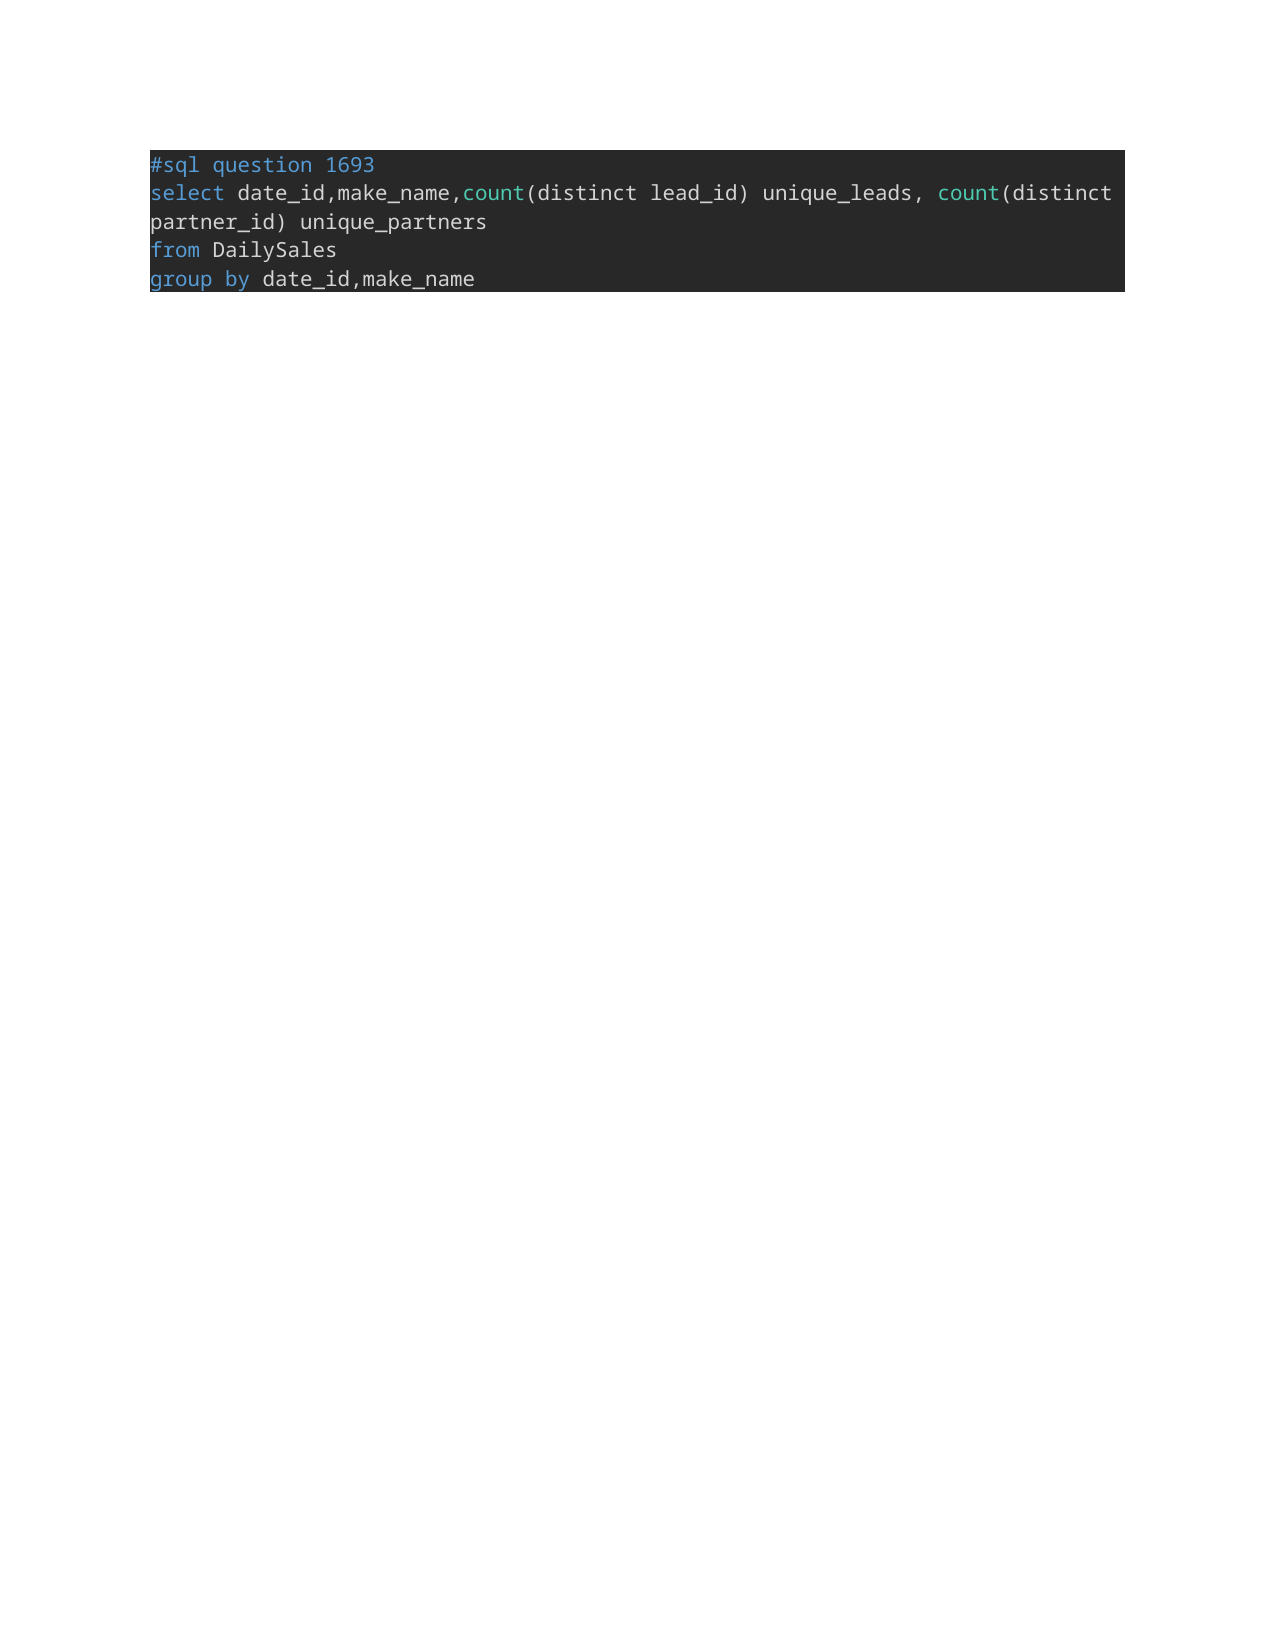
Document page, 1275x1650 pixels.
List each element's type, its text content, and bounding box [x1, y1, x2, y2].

text #sql question 1693 [150, 150, 1125, 178]
text from DailySales [150, 235, 1125, 264]
text select date_id,make_name,count(distinct lead_id) unique_leads, count(distinct partner_id) unique_partners [150, 178, 1125, 235]
text group by date_id,make_name [150, 264, 1125, 292]
